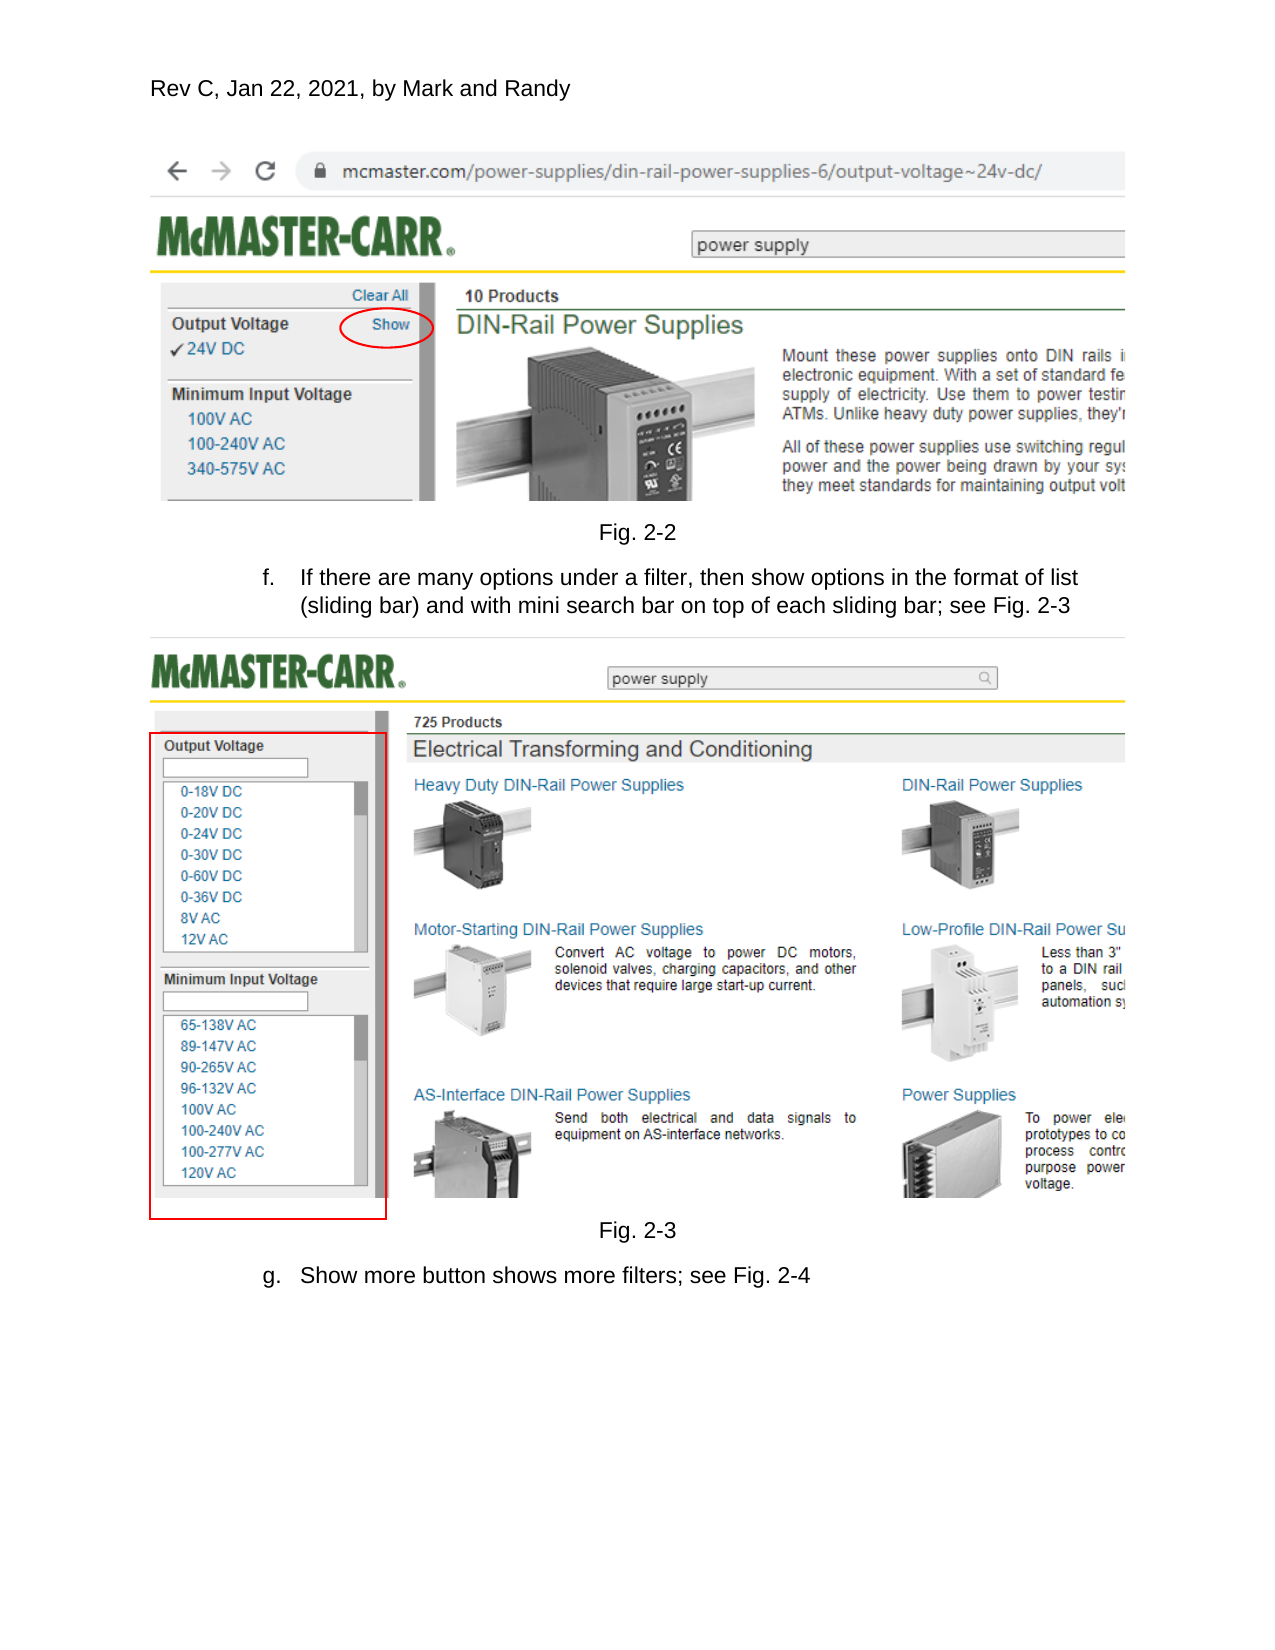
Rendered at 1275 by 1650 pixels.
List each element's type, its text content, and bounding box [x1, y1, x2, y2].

picture [151, 734, 385, 1198]
picture [150, 637, 1125, 1198]
text Fig. 2-3 [150, 1217, 1125, 1243]
picture [150, 150, 1125, 501]
list Show more button shows more filters; see Fig. 2-4 [262, 1262, 1125, 1288]
list If there are many options under a filter, then show options in the format of list (sliding bar) and with mini search bar on top of each sliding bar; see Fig. 2-3 [262, 564, 1125, 619]
text Fig. 2-2 [150, 519, 1125, 545]
